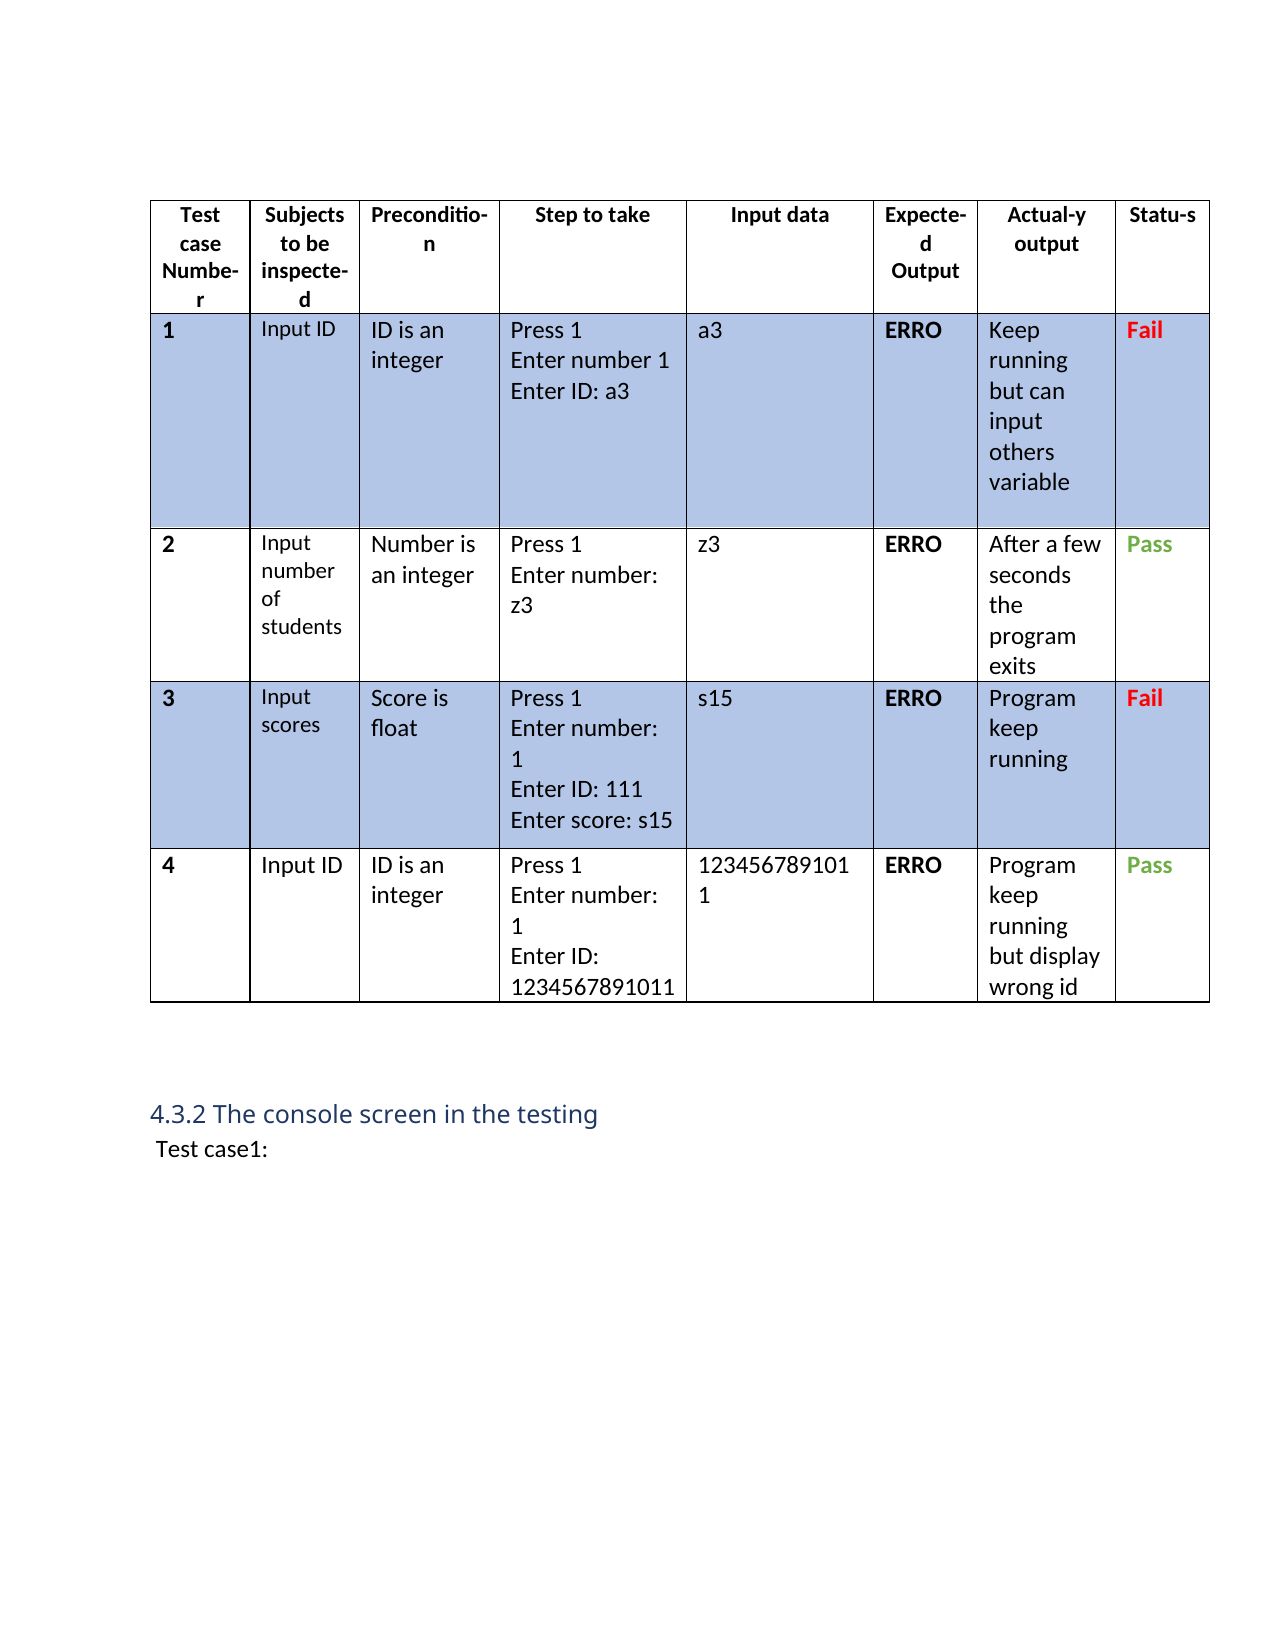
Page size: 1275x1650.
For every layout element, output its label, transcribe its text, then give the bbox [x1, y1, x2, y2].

table_cell Input number of students [251, 529, 359, 681]
table_header Preconditio-n [360, 201, 499, 313]
table_header Input data [687, 201, 873, 313]
table_cell ERRO [874, 682, 977, 848]
table_cell 1 [151, 314, 249, 527]
table_header Test case Numbe-r [151, 201, 249, 313]
table_cell Program keep running but display wrong id [978, 849, 1115, 1001]
table_header Actual-y output [978, 201, 1115, 313]
table_cell Program keep running [978, 682, 1115, 848]
table_cell 4 [151, 849, 249, 1001]
table_cell Fail [1116, 314, 1209, 527]
table_cell a3 [687, 314, 873, 527]
table_cell 2 [151, 529, 249, 681]
table_header Step to take [500, 201, 686, 313]
table_header Statu-s [1116, 201, 1209, 313]
table_cell ID is an integer [360, 849, 499, 1001]
table_cell ID is an integer [360, 314, 499, 527]
table_cell s15 [687, 682, 873, 848]
text Test case1: [150, 1133, 1125, 1163]
table_cell ERRO [874, 849, 977, 1001]
table_cell Pass [1116, 849, 1209, 1001]
table_header Expecte-d Output [874, 201, 977, 313]
table_cell ERRO [874, 529, 977, 681]
table_cell Score is float [360, 682, 499, 848]
table_cell 3 [151, 682, 249, 848]
table_cell Press 1 Enter number 1 Enter ID: a3 [500, 314, 686, 527]
table_cell Pass [1116, 529, 1209, 681]
table_cell z3 [687, 529, 873, 681]
table_cell Input ID [251, 314, 359, 527]
table_header Subjects to be inspecte-d [251, 201, 359, 313]
subtitle 4.3.2 The console screen in the testing [150, 1096, 1125, 1130]
table_cell ERRO [874, 314, 977, 527]
table_cell Input scores [251, 682, 359, 848]
table_cell Press 1 Enter number: z3 [500, 529, 686, 681]
table_cell Keep running but can input others variable [978, 314, 1115, 527]
table_cell Input ID [251, 849, 359, 1001]
table_cell Fail [1116, 682, 1209, 848]
table_cell After a few seconds the program exits [978, 529, 1115, 681]
table_cell Press 1 Enter number: 1 Enter ID: 111 Enter score: s15 [500, 682, 686, 848]
table_cell Press 1 Enter number: 1 Enter ID: 1234567891011 [500, 849, 686, 1001]
table_cell Number is an integer [360, 529, 499, 681]
table_cell 1234567891011 [687, 849, 873, 1001]
